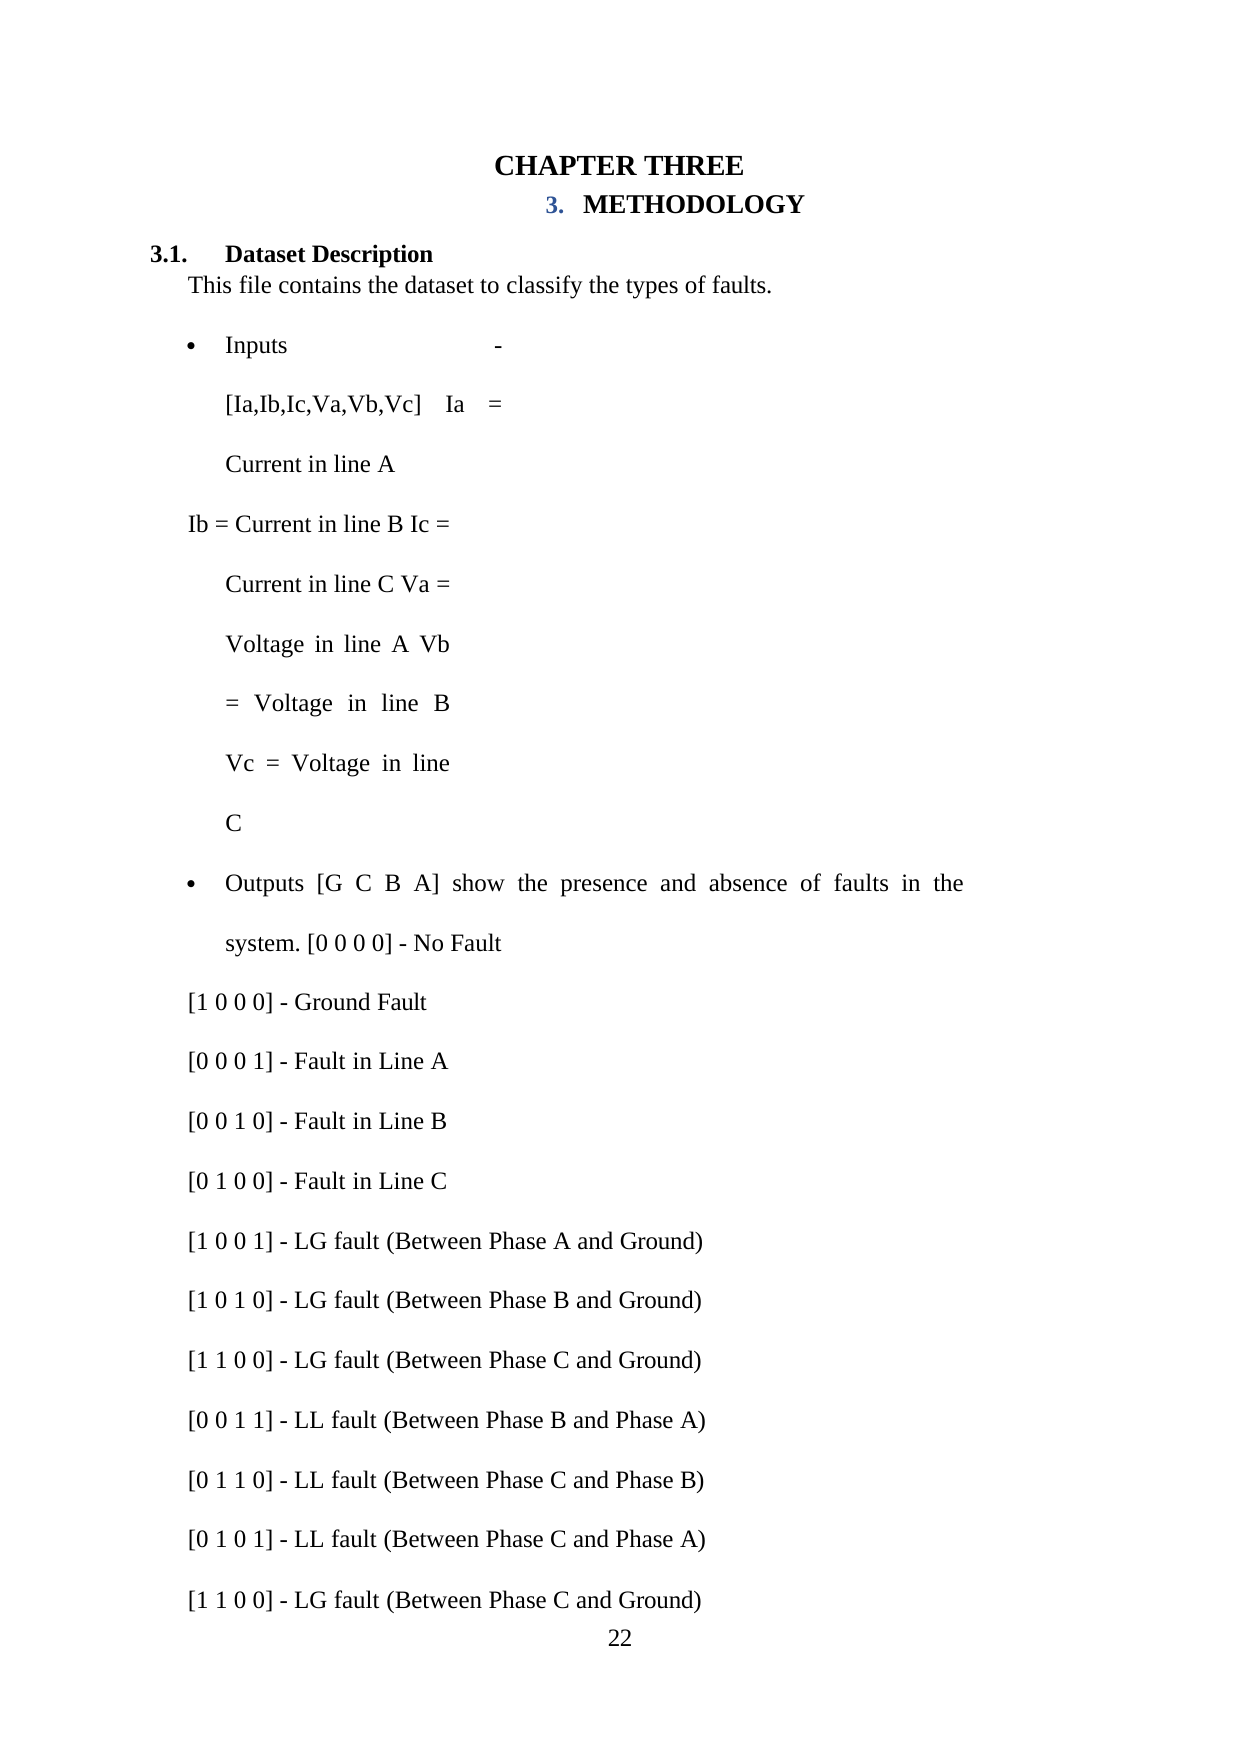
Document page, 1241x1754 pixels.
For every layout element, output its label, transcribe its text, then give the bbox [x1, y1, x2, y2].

text [0 0 1 0] - Fault in Line B [188, 1106, 1122, 1135]
text [1 1 0 0] - LG fault (Between Phase C and Ground) [188, 1585, 1122, 1613]
text [0 0 1 1] - LL fault (Between Phase B and Phase A) [188, 1405, 1122, 1434]
text [0 0 0 1] - Fault in Line A [188, 1046, 1122, 1075]
text [1 0 0 1] - LG fault (Between Phase A and Ground) [188, 1226, 1122, 1255]
text [0 1 1 0] - LL fault (Between Phase C and Phase B) [188, 1465, 1122, 1494]
list Inputs - [Ia,Ib,Ic,Va,Vb,Vc] Ia = Current in line A [187, 330, 502, 478]
text [0 1 0 1] - LL fault (Between Phase C and Phase A) [188, 1524, 1122, 1553]
text Ib = Current in line B Ic = Current in line C Va = Voltage in line A Vb = Voltage in line B Vc = Voltage in line C [188, 509, 450, 837]
subtitle CHAPTER THREE [494, 148, 1122, 181]
text [1 1 0 0] - LG fault (Between Phase C and Ground) [188, 1346, 1122, 1374]
list Dataset Description [150, 239, 439, 268]
list Outputs [G C B A] show the presence and absence of faults in the system. [0 0 0 0] - No Fault [187, 868, 964, 956]
text [0 1 0 0] - Fault in Line C [188, 1166, 1122, 1195]
text This file contains the dataset to classify the types of faults. [188, 270, 1122, 299]
text [1 0 1 0] - LG fault (Between Phase B and Ground) [188, 1286, 1122, 1314]
text [1 0 0 0] - Ground Fault [188, 987, 1122, 1016]
subtitle METHODOLOGY [545, 188, 1122, 219]
